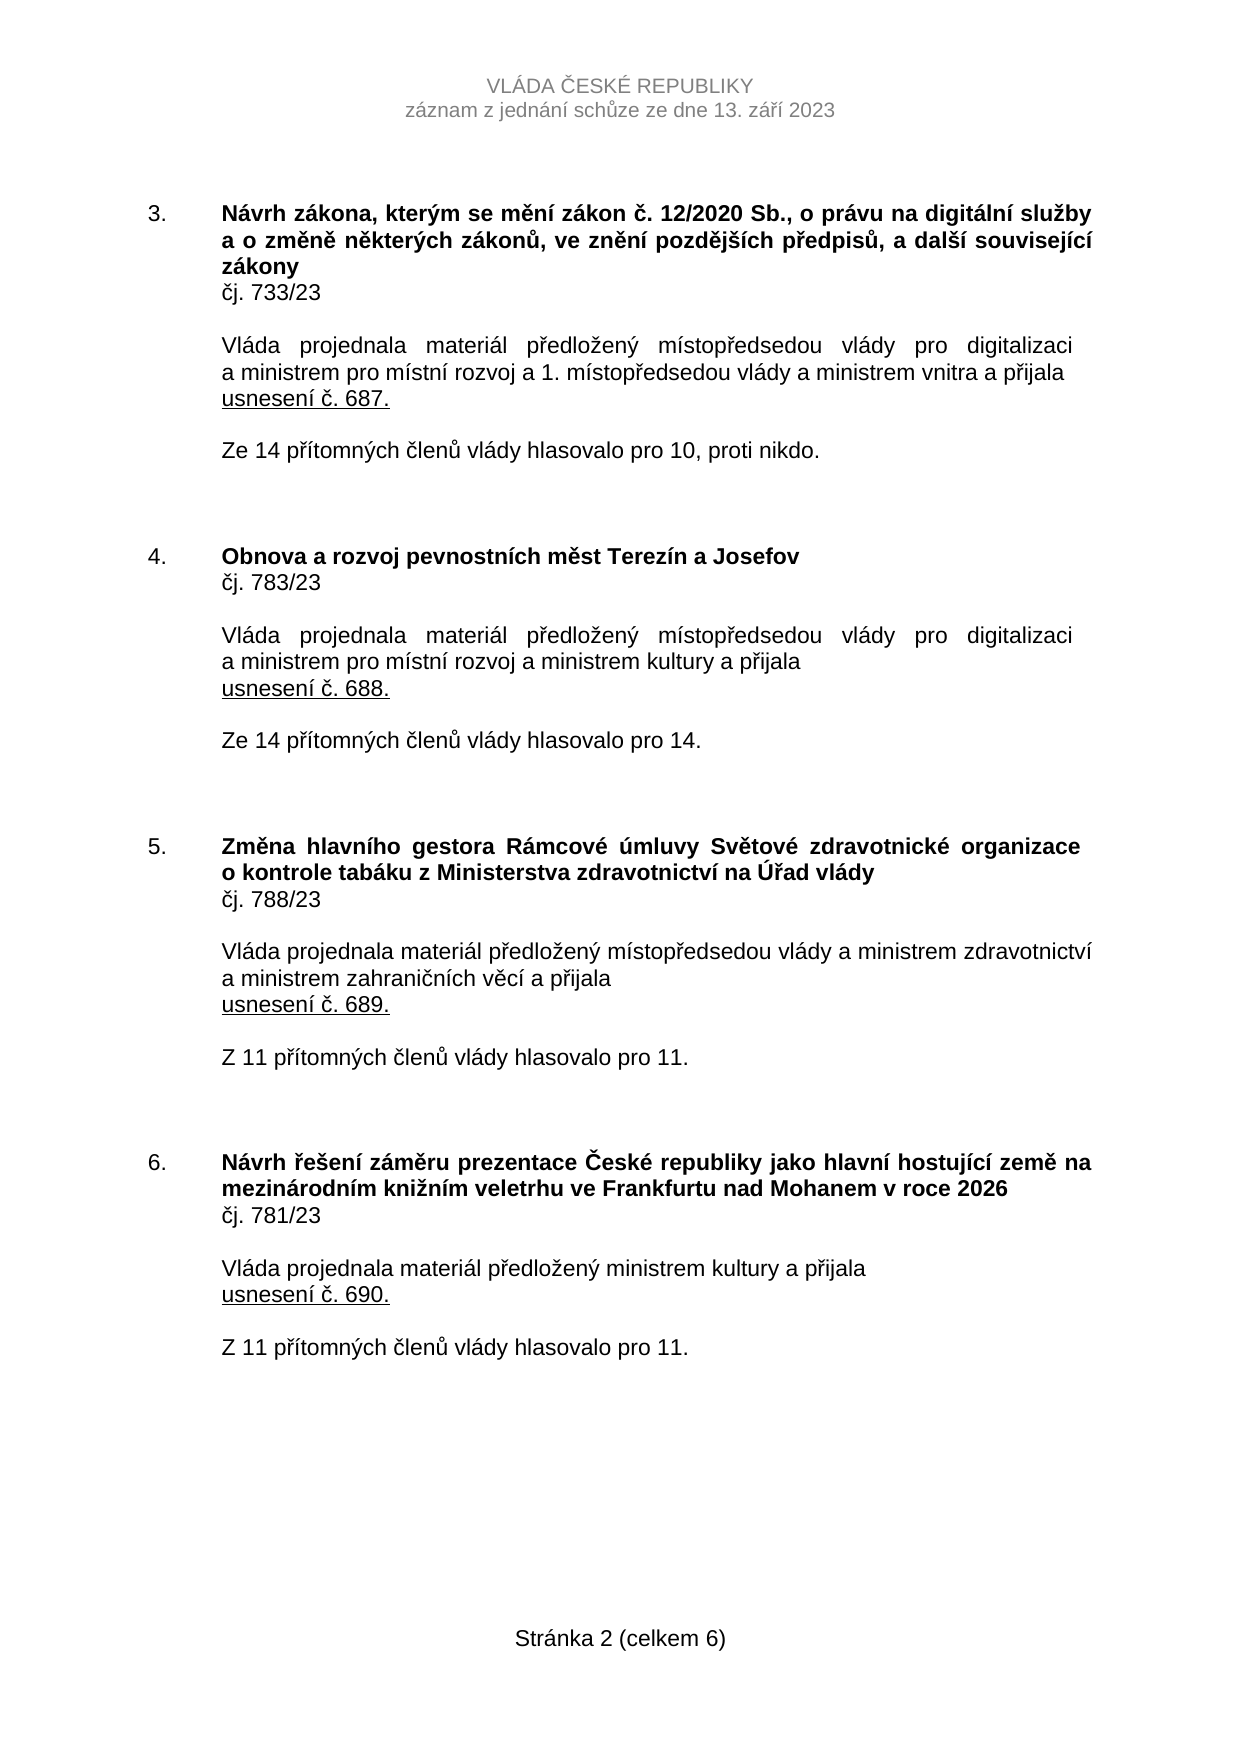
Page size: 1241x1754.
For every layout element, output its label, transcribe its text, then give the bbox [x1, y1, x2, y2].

text čj. 788/23 [148, 886, 1093, 912]
text Ze 14 přítomných členů vlády hlasovalo pro 10, proti nikdo. [148, 437, 1093, 464]
text Vláda projednala materiál předložený ministrem kultury a přijala [148, 1254, 1093, 1281]
text 6. Návrh řešení záměru prezentace České republiky jako hlavní hostující země na mezinárodním knižním veletrhu ve Frankfurtu nad Mohanem v roce 2026 [148, 1149, 1093, 1202]
text 4. Obnova a rozvoj pevnostních měst Terezín a Josefov [148, 543, 1093, 569]
text usnesení č. 687. [148, 385, 1093, 411]
text usnesení č. 689. [148, 991, 1093, 1017]
text 3. Návrh zákona, kterým se mění zákon č. 12/2020 Sb., o právu na digitální služby a o změně některých zákonů, ve znění pozdějších předpisů, a další související zákony [148, 200, 1093, 279]
text Vláda projednala materiál předložený místopředsedou vlády pro digitalizaci a ministrem pro místní rozvoj a 1. místopředsedou vlády a ministrem vnitra a přijala [148, 332, 1093, 385]
text čj. 781/23 [148, 1202, 1093, 1228]
text Vláda projednala materiál předložený místopředsedou vlády pro digitalizaci a ministrem pro místní rozvoj a ministrem kultury a přijala [148, 622, 1093, 675]
text Ze 14 přítomných členů vlády hlasovalo pro 14. [148, 727, 1093, 754]
text Z 11 přítomných členů vlády hlasovalo pro 11. [148, 1333, 1093, 1360]
text usnesení č. 688. [148, 675, 1093, 701]
text čj. 733/23 [148, 279, 1093, 306]
text usnesení č. 690. [148, 1281, 1093, 1307]
text 5. Změna hlavního gestora Rámcové úmluvy Světové zdravotnické organizace o kontrole tabáku z Ministerstva zdravotnictví na Úřad vlády [148, 833, 1093, 886]
text Vláda projednala materiál předložený místopředsedou vlády a ministrem zdravotnictví a ministrem zahraničních věcí a přijala [148, 938, 1093, 991]
text čj. 783/23 [148, 569, 1093, 596]
text Z 11 přítomných členů vlády hlasovalo pro 11. [148, 1044, 1093, 1070]
